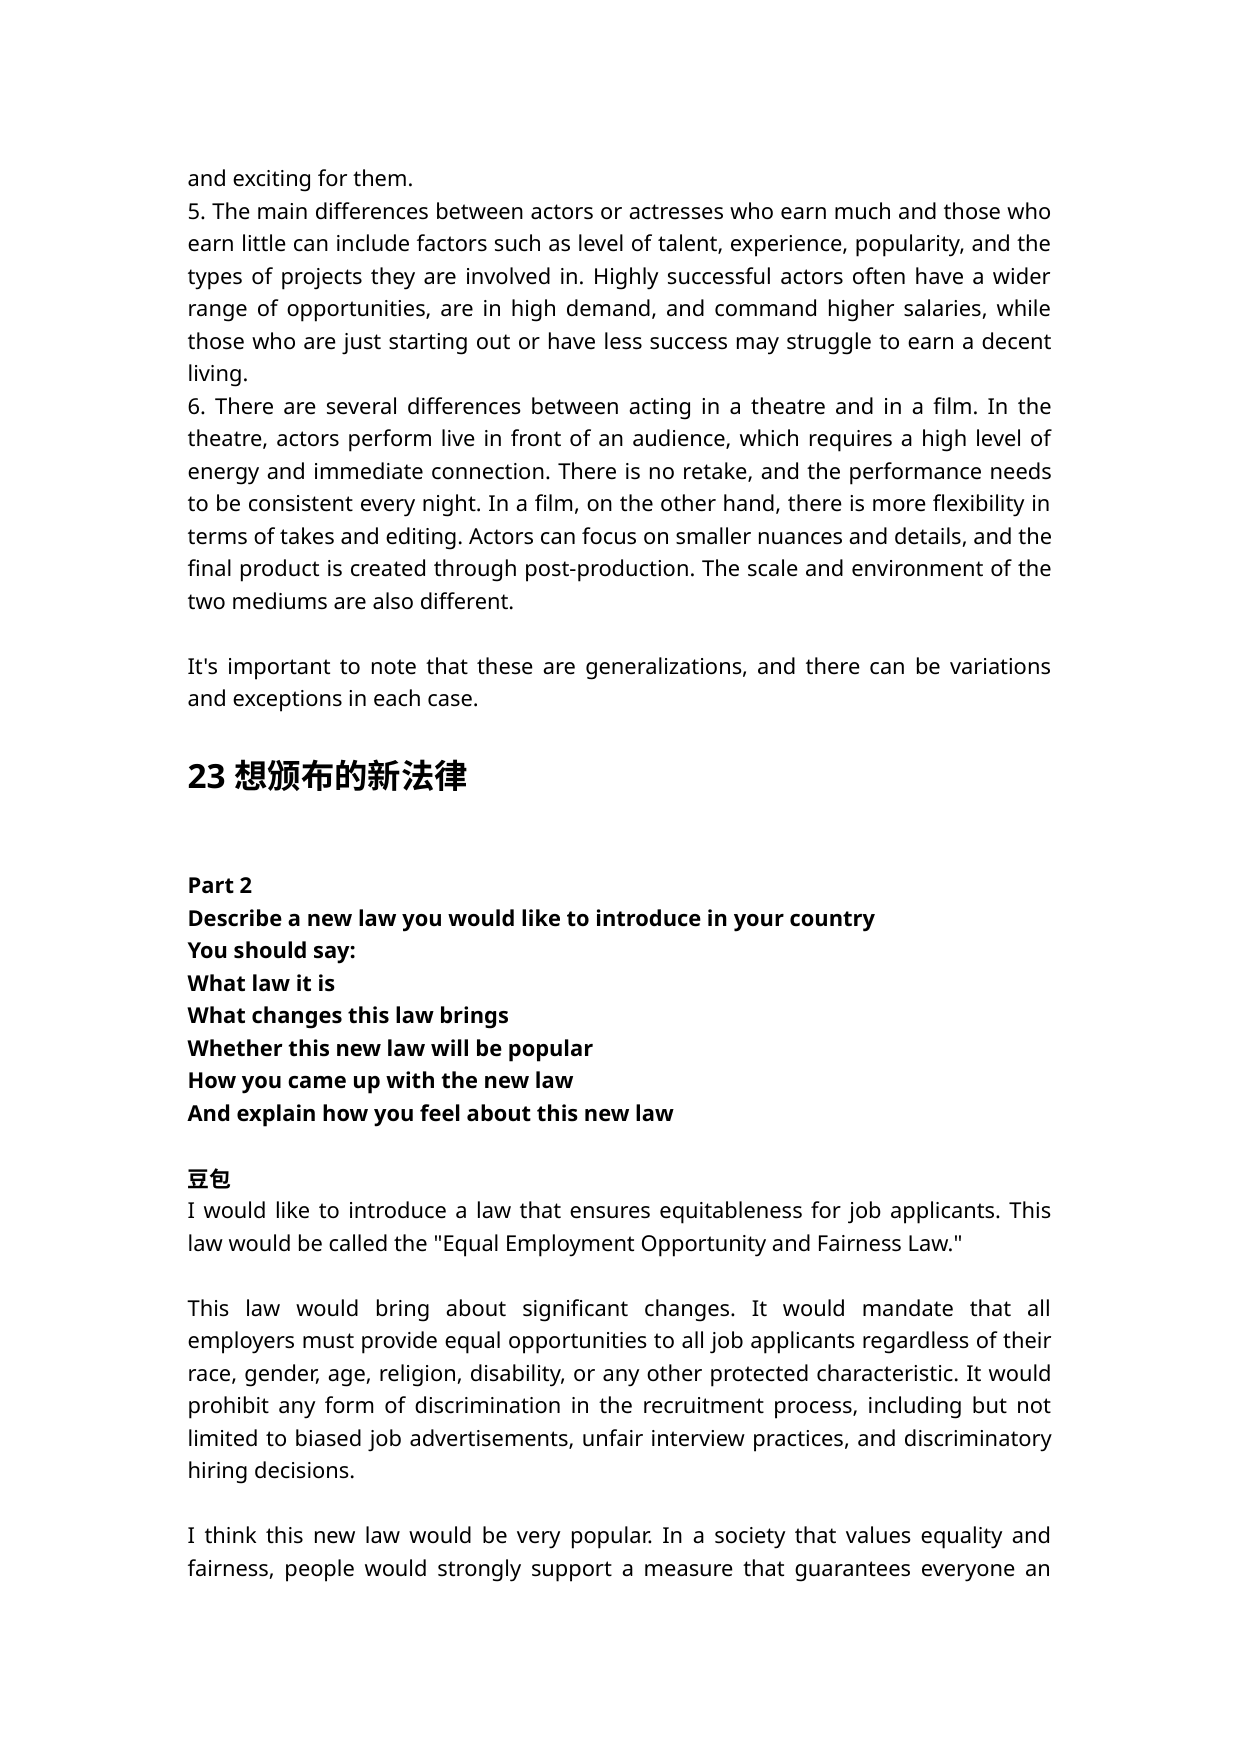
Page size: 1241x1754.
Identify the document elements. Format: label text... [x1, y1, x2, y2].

text 5. The main differences between actors or actresses who earn much and those who earn little can include factors such as level of talent, experience, popularity, and the types of projects they are involved in. Highly successful actors often have a wider range of opportunities, are in high demand, and command higher salaries, while those who are just starting out or have less success may struggle to earn a decent living. [187, 274, 1053, 338]
text Part 2 Describe a new law you would like to introduce in your country You should say: What law it is What changes this law brings Whether this new law will be popular How you came up with the new law And explain how you feel about this new law [187, 869, 1053, 1161]
text 豆包 [187, 1161, 1053, 1194]
text 5. The main differences between actors or actresses who earn much and those who earn little can include factors such as level of talent, experience, popularity, and the types of projects they are involved in. Highly successful actors often have a wider range of opportunities, are in high demand, and command higher salaries, while those who are just starting out or have less success may struggle to earn a decent living. [187, 194, 1053, 273]
text 6. There are several differences between acting in a theatre and in a film. In the theatre, actors perform live in front of an audience, which requires a high level of energy and immediate connection. There is no retake, and the performance needs to be consistent every night. In a film, on the other hand, there is more flexibility in terms of takes and editing. Actors can focus on smaller nuances and details, and the final product is created through post-production. The scale and environment of the two mediums are also different. [187, 436, 1053, 500]
subtitle 23 想颁布的新法律 [187, 742, 1053, 807]
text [187, 162, 1053, 194]
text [187, 1519, 1053, 1565]
text 5. The main differences between actors or actresses who earn much and those who earn little can include factors such as level of talent, experience, popularity, and the types of projects they are involved in. Highly successful actors often have a wider range of opportunities, are in high demand, and command higher salaries, while those who are just starting out or have less success may struggle to earn a decent living. [187, 339, 1053, 389]
text It's important to note that these are generalizations, and there can be variations and exceptions in each case. [187, 649, 1053, 714]
text This law would bring about significant changes. It would mandate that all employers must provide equal opportunities to all job applicants regardless of their race, gender, age, religion, disability, or any other protected characteristic. It would prohibit any form of discrimination in the recruitment process, including but not limited to biased job advertisements, unfair interview practices, and discriminatory hiring decisions. [187, 1302, 1053, 1486]
text 6. There are several differences between acting in a theatre and in a film. In the theatre, actors perform live in front of an audience, which requires a high level of energy and immediate connection. There is no retake, and the performance needs to be consistent every night. In a film, on the other hand, there is more flexibility in terms of takes and editing. Actors can focus on smaller nuances and details, and the final product is created through post-production. The scale and environment of the two mediums are also different. [187, 566, 1053, 617]
text I would like to introduce a law that ensures equitableness for job applicants. This law would be called the "Equal Employment Opportunity and Fairness Law." [187, 1194, 1053, 1259]
